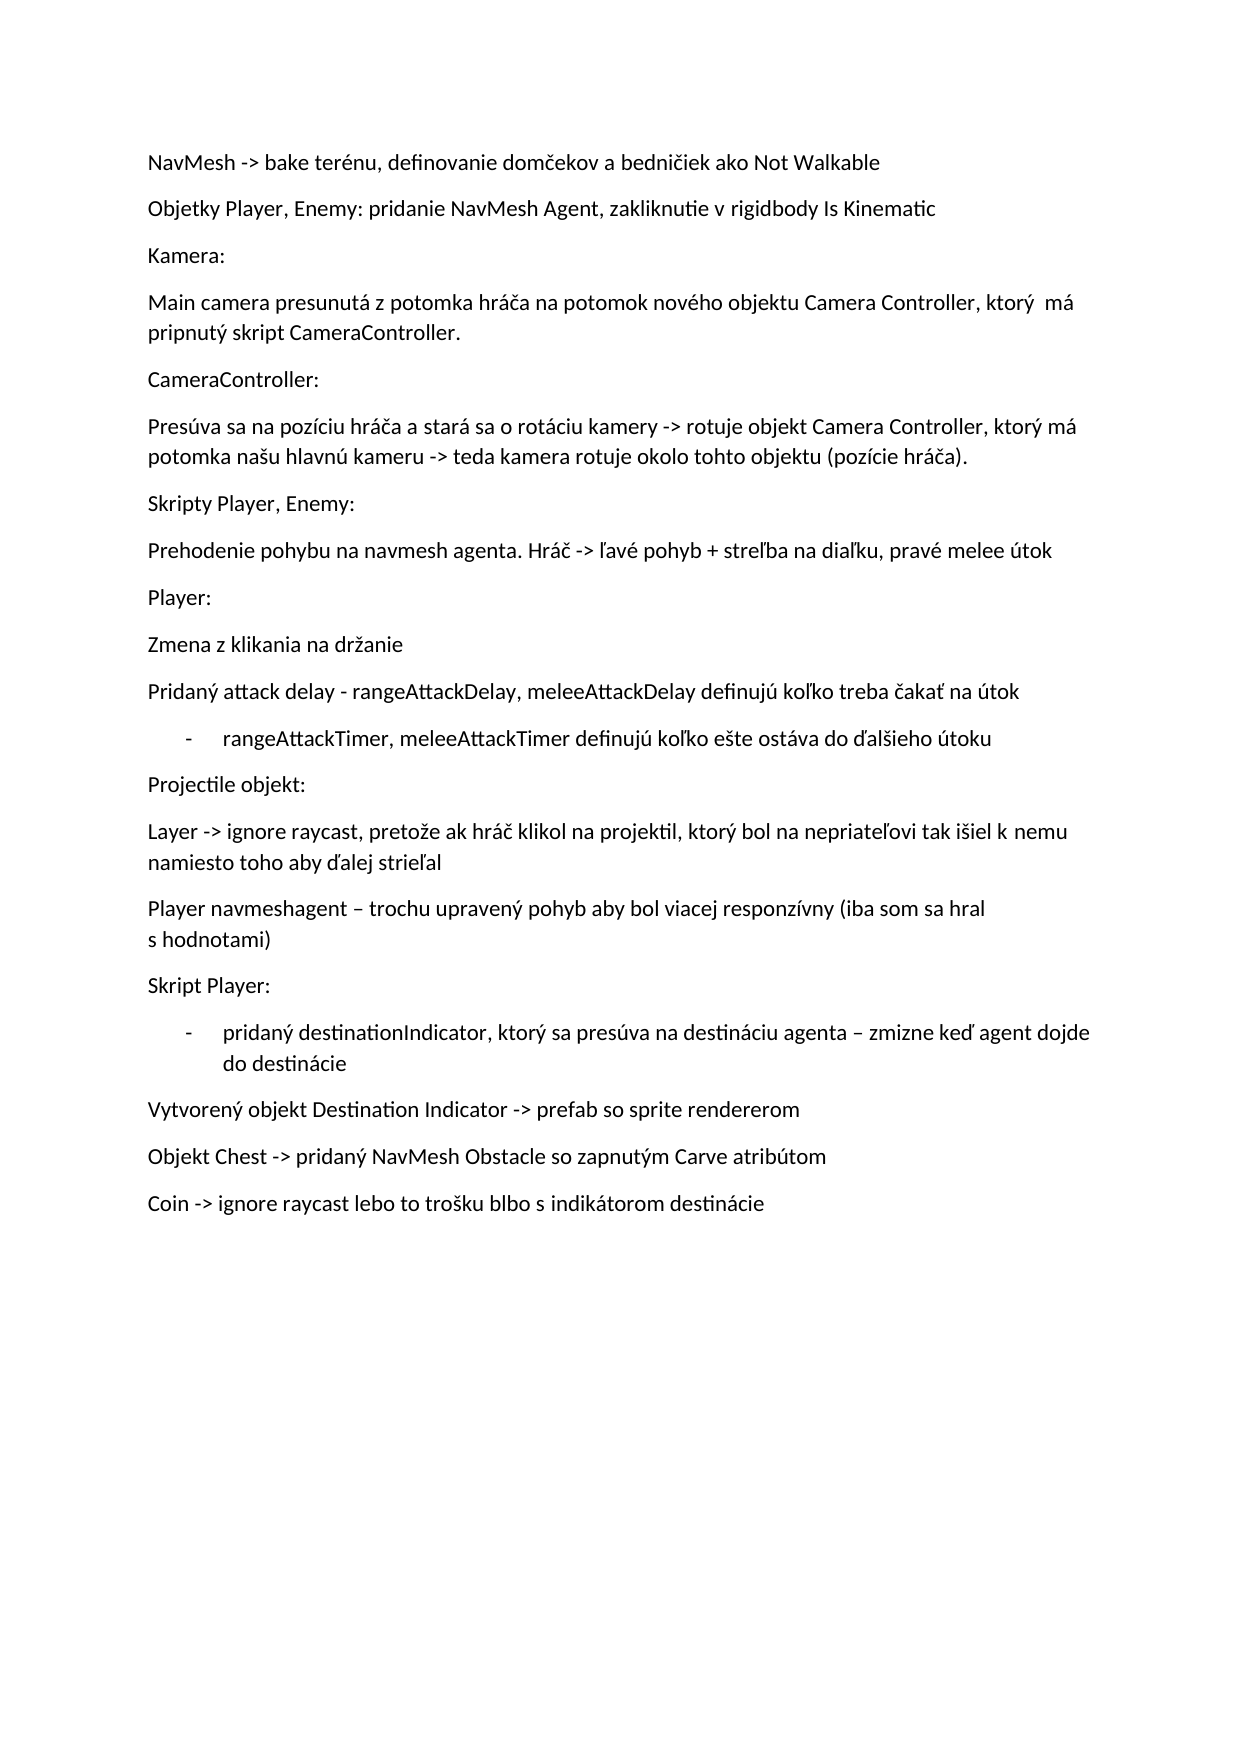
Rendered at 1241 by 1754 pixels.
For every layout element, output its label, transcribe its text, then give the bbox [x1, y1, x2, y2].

text Skripty Player, Enemy: [148, 489, 1093, 517]
text Objetky Player, Enemy: pridanie NavMesh Agent, zakliknutie v rigidbody Is Kinematic [148, 194, 1093, 222]
text NavMesh -> bake terénu, definovanie domčekov a bedničiek ako Not Walkable [148, 148, 1093, 176]
text Zmena z klikania na držanie [148, 630, 1093, 658]
text Player: [148, 583, 1093, 611]
text CameraController: [148, 365, 1093, 393]
text Skript Player: [148, 972, 1093, 999]
text Layer -> ignore raycast, pretože ak hráč klikol na projektil, ktorý bol na nepriateľovi tak išiel k nemu namiesto toho aby ďalej strieľal [148, 817, 1093, 876]
text Prehodenie pohybu na navmesh agenta. Hráč -> ľavé pohyb + streľba na diaľku, pravé melee útok [148, 536, 1093, 564]
text Kamera: [148, 241, 1093, 269]
text Objekt Chest -> pridaný NavMesh Obstacle so zapnutým Carve atribútom [148, 1142, 1093, 1170]
text Presúva sa na pozíciu hráča a stará sa o rotáciu kamery -> rotuje objekt Camera Controller, ktorý má potomka našu hlavnú kameru -> teda kamera rotuje okolo tohto objektu (pozície hráča). [148, 412, 1093, 470]
text Vytvorený objekt Destination Indicator -> prefab so sprite rendererom [148, 1096, 1093, 1123]
text Player navmeshagent – trochu upravený pohyb aby bol viacej responzívny (iba som sa hral s hodnotami) [148, 894, 1093, 953]
text Coin -> ignore raycast lebo to trošku blbo s indikátorom destinácie [148, 1189, 1093, 1217]
text Pridaný attack delay - rangeAttackDelay, meleeAttackDelay definujú koľko treba čakať na útok [148, 677, 1093, 705]
list pridaný destinationIndicator, ktorý sa presúva na destináciu agenta – zmizne keď agent dojde do destinácie [185, 1018, 1093, 1077]
text Projectile objekt: [148, 771, 1093, 798]
text Main camera presunutá z potomka hráča na potomok nového objektu Camera Controller, ktorý má pripnutý skript CameraController. [148, 288, 1093, 346]
list rangeAttackTimer, meleeAttackTimer definujú koľko ešte ostáva do ďalšieho útoku [185, 724, 1093, 752]
